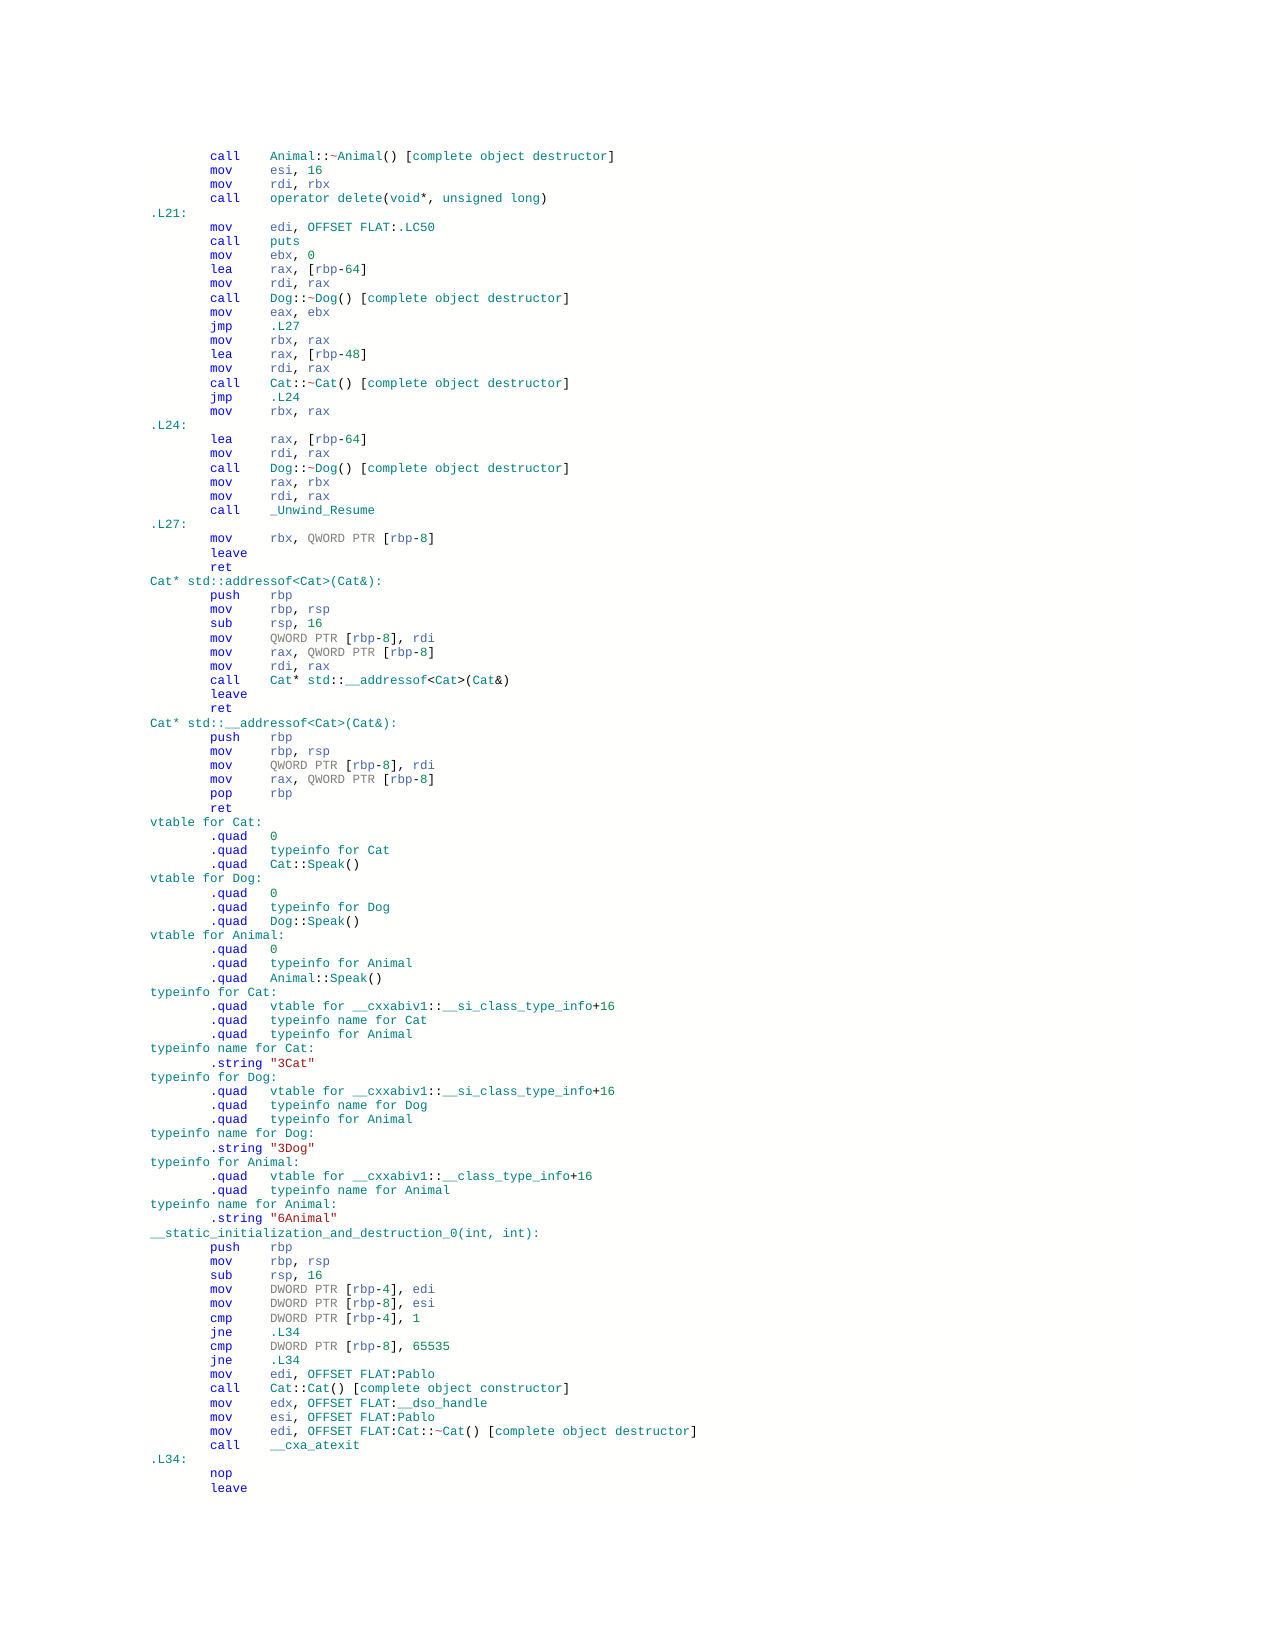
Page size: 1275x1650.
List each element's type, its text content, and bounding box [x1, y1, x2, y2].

text mov rbx, QWORD PTR [rbp-8] [150, 532, 1125, 547]
text Cat* std::addressof<Cat>(Cat&): [150, 575, 1125, 589]
text mov rbx, rax [150, 405, 1125, 419]
text typeinfo for Animal: [150, 1156, 1125, 1170]
text vtable for Dog: [150, 872, 1125, 887]
text .string "3Cat" [150, 1057, 1125, 1071]
text mov rax, QWORD PTR [rbp-8] [150, 773, 1125, 787]
text .string "6Animal" [150, 1212, 1125, 1227]
text typeinfo for Dog: [150, 1071, 1125, 1085]
text call operator delete(void*, unsigned long) [150, 192, 1125, 207]
text mov rdi, rax [150, 277, 1125, 292]
text mov rax, QWORD PTR [rbp-8] [150, 646, 1125, 660]
text .quad typeinfo for Animal [150, 957, 1125, 972]
text .quad vtable for __cxxabiv1::__si_class_type_info+16 [150, 1000, 1125, 1014]
text lea rax, [rbp-64] [150, 433, 1125, 447]
text mov rax, rbx [150, 476, 1125, 490]
text jne .L34 [150, 1354, 1125, 1368]
text jne .L34 [150, 1326, 1125, 1340]
text call Dog::~Dog() [complete object destructor] [150, 292, 1125, 306]
text .quad 0 [150, 943, 1125, 957]
text mov rdi, rax [150, 490, 1125, 504]
text typeinfo name for Animal: [150, 1198, 1125, 1212]
text cmp DWORD PTR [rbp-8], 65535 [150, 1340, 1125, 1354]
text jmp .L27 [150, 320, 1125, 334]
text mov QWORD PTR [rbp-8], rdi [150, 759, 1125, 773]
text lea rax, [rbp-48] [150, 348, 1125, 362]
text call __cxa_atexit [150, 1439, 1125, 1453]
text mov DWORD PTR [rbp-8], esi [150, 1297, 1125, 1312]
text mov DWORD PTR [rbp-4], edi [150, 1283, 1125, 1297]
text lea rax, [rbp-64] [150, 263, 1125, 277]
text mov rbx, rax [150, 334, 1125, 348]
text push rbp [150, 731, 1125, 745]
text vtable for Animal: [150, 929, 1125, 943]
text ret [150, 802, 1125, 816]
text mov rdi, rbx [150, 178, 1125, 192]
text call Cat* std::__addressof<Cat>(Cat&) [150, 674, 1125, 688]
text mov edi, OFFSET FLAT:Cat::~Cat() [complete object destructor] [150, 1425, 1125, 1439]
text .L34: [150, 1453, 1125, 1467]
text call Dog::~Dog() [complete object destructor] [150, 462, 1125, 476]
text .quad typeinfo name for Animal [150, 1184, 1125, 1198]
text .quad 0 [150, 887, 1125, 901]
text .quad typeinfo for Cat [150, 844, 1125, 858]
text mov rdi, rax [150, 660, 1125, 674]
text mov edi, OFFSET FLAT:.LC50 [150, 221, 1125, 235]
text call Cat::Cat() [complete object constructor] [150, 1382, 1125, 1397]
text ret [150, 702, 1125, 717]
text pop rbp [150, 787, 1125, 802]
text push rbp [150, 589, 1125, 603]
text .quad vtable for __cxxabiv1::__class_type_info+16 [150, 1170, 1125, 1184]
text .quad typeinfo for Animal [150, 1113, 1125, 1127]
text mov ebx, 0 [150, 249, 1125, 263]
text leave [150, 547, 1125, 561]
text ret [150, 561, 1125, 575]
text leave [150, 688, 1125, 702]
text push rbp [150, 1241, 1125, 1255]
text sub rsp, 16 [150, 1269, 1125, 1283]
text leave [150, 1482, 1125, 1496]
text .quad 0 [150, 830, 1125, 844]
text call puts [150, 235, 1125, 249]
text .quad vtable for __cxxabiv1::__si_class_type_info+16 [150, 1085, 1125, 1099]
text Cat* std::__addressof<Cat>(Cat&): [150, 717, 1125, 731]
text .string "3Dog" [150, 1142, 1125, 1156]
text mov rbp, rsp [150, 745, 1125, 759]
text __static_initialization_and_destruction_0(int, int): [150, 1227, 1125, 1241]
text mov rbp, rsp [150, 603, 1125, 617]
text jmp .L24 [150, 391, 1125, 405]
text call Animal::~Animal() [complete object destructor] [150, 150, 1125, 164]
text .L27: [150, 518, 1125, 532]
text .quad typeinfo for Dog [150, 901, 1125, 915]
text .L21: [150, 207, 1125, 221]
text mov rdi, rax [150, 447, 1125, 462]
text typeinfo for Cat: [150, 986, 1125, 1000]
text cmp DWORD PTR [rbp-4], 1 [150, 1312, 1125, 1326]
text .quad Animal::Speak() [150, 972, 1125, 986]
text vtable for Cat: [150, 816, 1125, 830]
text .quad Cat::Speak() [150, 858, 1125, 872]
text mov eax, ebx [150, 306, 1125, 320]
text mov edx, OFFSET FLAT:__dso_handle [150, 1397, 1125, 1411]
text mov rdi, rax [150, 362, 1125, 377]
text call _Unwind_Resume [150, 504, 1125, 518]
text mov esi, OFFSET FLAT:Pablo [150, 1411, 1125, 1425]
text sub rsp, 16 [150, 617, 1125, 632]
text .L24: [150, 419, 1125, 433]
text mov esi, 16 [150, 164, 1125, 178]
text call Cat::~Cat() [complete object destructor] [150, 377, 1125, 391]
text .quad Dog::Speak() [150, 915, 1125, 929]
text .quad typeinfo for Animal [150, 1028, 1125, 1042]
text .quad typeinfo name for Dog [150, 1099, 1125, 1113]
text typeinfo name for Dog: [150, 1127, 1125, 1142]
text nop [150, 1467, 1125, 1482]
text mov edi, OFFSET FLAT:Pablo [150, 1368, 1125, 1382]
text mov QWORD PTR [rbp-8], rdi [150, 632, 1125, 646]
text .quad typeinfo name for Cat [150, 1014, 1125, 1028]
text typeinfo name for Cat: [150, 1042, 1125, 1057]
text mov rbp, rsp [150, 1255, 1125, 1269]
